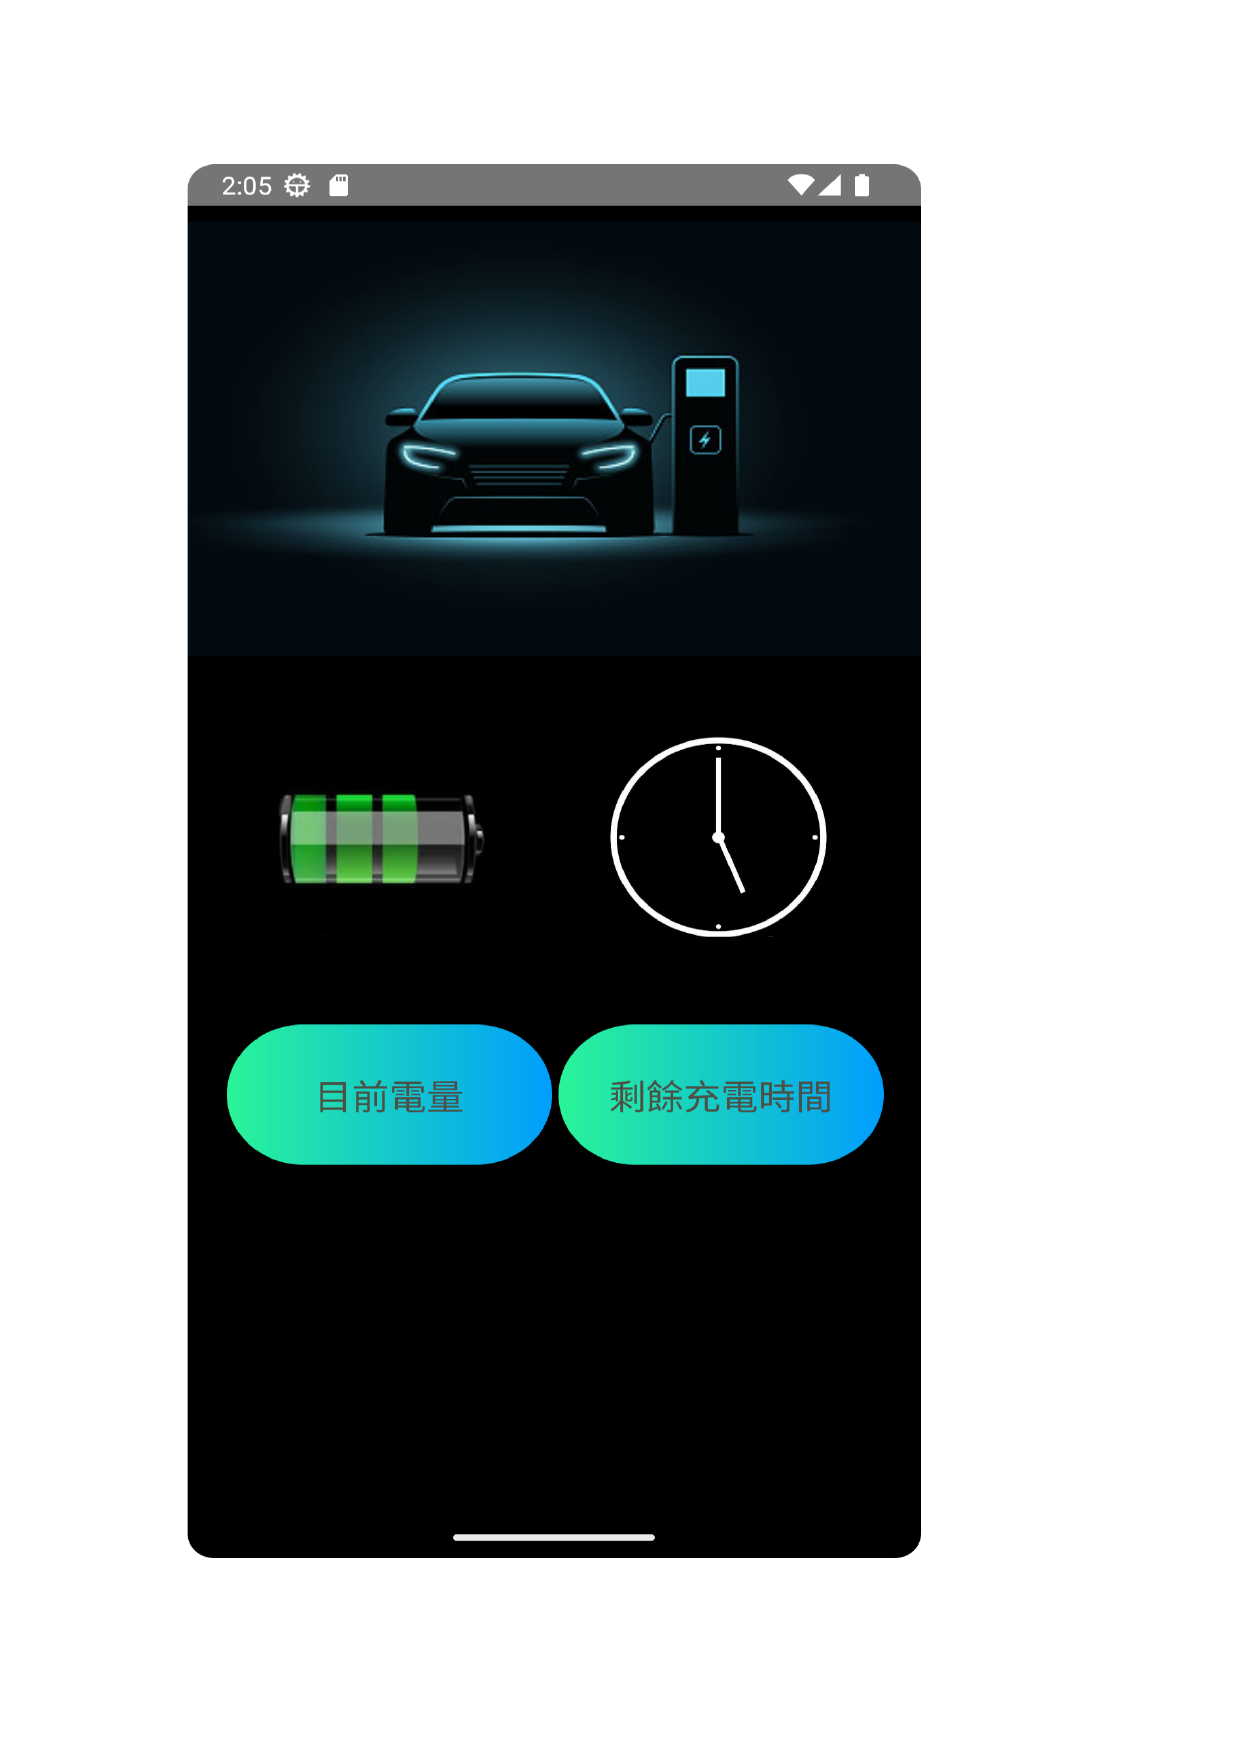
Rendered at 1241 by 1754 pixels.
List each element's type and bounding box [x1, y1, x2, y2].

picture [187, 164, 921, 1558]
